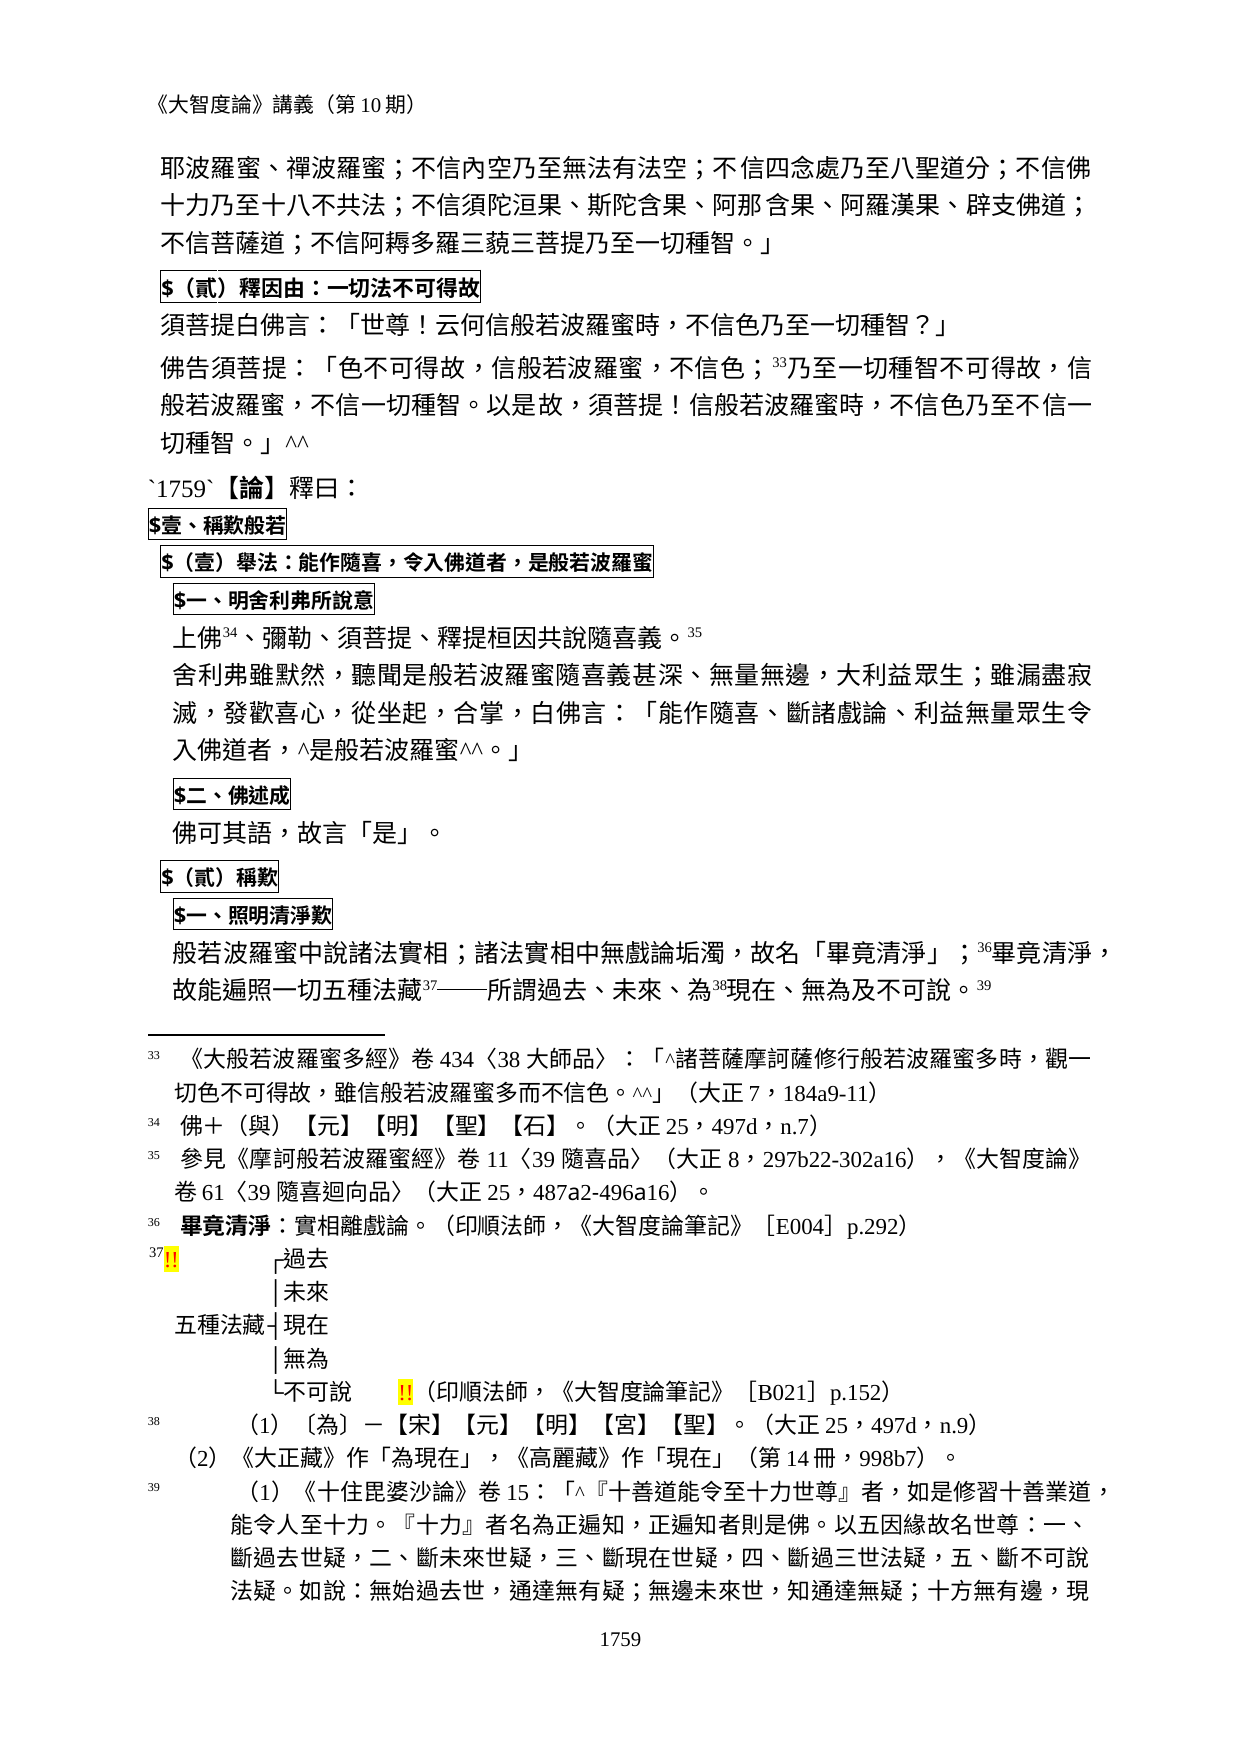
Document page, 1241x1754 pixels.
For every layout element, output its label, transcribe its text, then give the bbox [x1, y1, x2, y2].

text 佛可其語，故言「是」。 [173, 813, 1092, 850]
text 般若波羅蜜中說諸法實相；諸法實相中無戲論垢濁，故名「畢竟清淨」；畢竟清淨，故能遍照一切五種法藏──所謂過去、未來、為現在、無為及不可說。 [173, 933, 1092, 1008]
text $（貳）稱歎 [160, 858, 1092, 895]
text 佛告須菩提：「信般若波羅蜜，則不信色，不信受、想、行、識；不信眼乃至意；不信色乃至法；不信眼界乃至意識界；不信檀波羅蜜、尸羅波羅蜜、羼提波羅蜜、毘梨耶波羅蜜、禪波羅蜜；不信內空乃至無法有法空；不信四念處乃至八聖道分；不信佛十力乃至十八不共法；不信須陀洹果、斯陀含果、阿那含果、阿羅漢果、辟支佛道；不信菩薩道；不信阿耨多羅三藐三菩提乃至一切種智。」 [160, 148, 1092, 260]
text $二、佛述成 [173, 775, 1092, 813]
text $一、照明清淨歎 [173, 895, 1092, 933]
text `1759`【論】釋曰： [148, 468, 1092, 505]
text 佛告須菩提：「色不可得故，信般若波羅蜜，不信色；乃至一切種智不可得故，信般若波羅蜜，不信一切種智。以是故，須菩提！信般若波羅蜜時，不信色乃至不信一切種智。」^^ [160, 348, 1092, 460]
text $（貳）釋因由：一切法不可得故 [160, 268, 1092, 305]
text 須菩提白佛言：「世尊！云何信般若波羅蜜時，不信色乃至一切種智？」 [160, 305, 1092, 343]
text $壹、稱歎般若 [148, 505, 1092, 543]
text 舍利弗雖默然，聽聞是般若波羅蜜隨喜義甚深、無量無邊，大利益眾生；雖漏盡寂滅，發歡喜心，從坐起，合掌，白佛言：「能作隨喜、斷諸戲論、利益無量眾生令入佛道者，^是般若波羅蜜^^。」 [173, 655, 1092, 768]
text $一、明舍利弗所說意 [173, 580, 1092, 618]
text 上佛、彌勒、須菩提、釋提桓因共說隨喜義。 [173, 618, 1092, 655]
text $（壹）舉法：能作隨喜，令入佛道者，是般若波羅蜜 [160, 543, 1092, 580]
